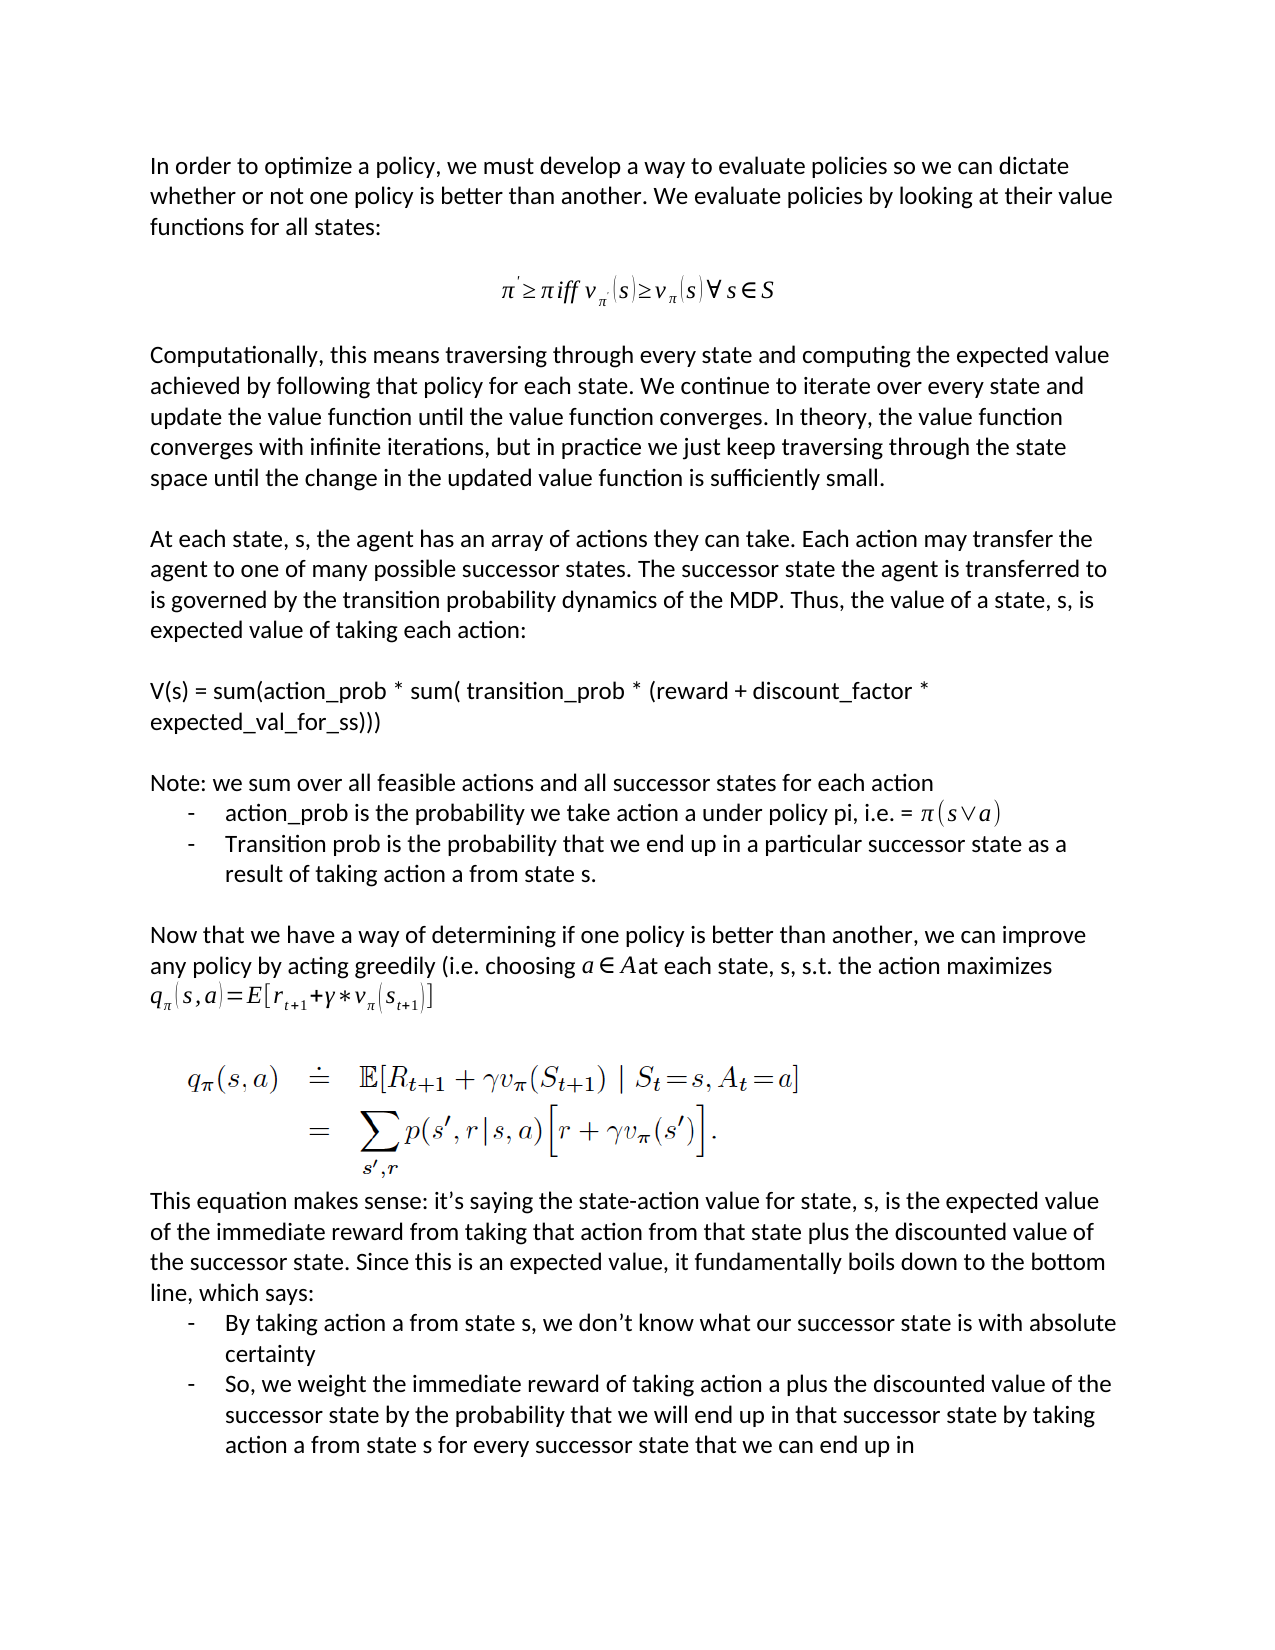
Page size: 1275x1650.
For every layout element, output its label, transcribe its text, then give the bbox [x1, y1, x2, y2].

text V(s) = sum(action_prob * sum( transition_prob * (reward + discount_factor * expected_val_for_ss))) [150, 675, 1125, 736]
text Note: we sum over all feasible actions and all successor states for each action [150, 767, 1125, 797]
list By taking action a from state s, we don’t know what our successor state is with absolute certainty [187, 1307, 1125, 1368]
text At each state, s, the agent has an array of actions they can take. Each action may transfer the agent to one of many possible successor states. The successor state the agent is transferred to is governed by the transition probability dynamics of the MDP. Thus, the value of a state, s, is expected value of taking each action: [150, 523, 1125, 645]
list action_prob is the probability we take action a under policy pi, i.e. = [187, 797, 1125, 828]
text Computationally, this means traversing through every state and computing the expected value achieved by following that policy for each state. We continue to iterate over every state and update the value function until the value function converges. In theory, the value function converges with infinite iterations, but in practice we just keep traversing through the state space until the change in the updated value function is sufficiently small. [150, 339, 1125, 492]
text Now that we have a way of determining if one policy is better than another, we can improve any policy by acting greedily (i.e. choosing at each state, s, s.t. the action maximizes [150, 919, 1125, 1015]
list Transition prob is the probability that we end up in a particular successor state as a result of taking action a from state s. [187, 828, 1125, 889]
text This equation makes sense: it’s saying the state-action value for state, s, is the expected value of the immediate reward from taking that action from that state plus the discounted value of the successor state. Since this is an expected value, it fundamentally boils down to the bottom line, which says: [150, 1185, 1125, 1307]
list So, we weight the immediate reward of taking action a plus the discounted value of the successor state by the probability that we will end up in that successor state by taking action a from state s for every successor state that we can end up in [187, 1368, 1125, 1460]
picture [150, 1045, 914, 1186]
text In order to optimize a policy, we must develop a way to evaluate policies so we can dictate whether or not one policy is better than another. We evaluate policies by looking at their value functions for all states: [150, 150, 1125, 242]
